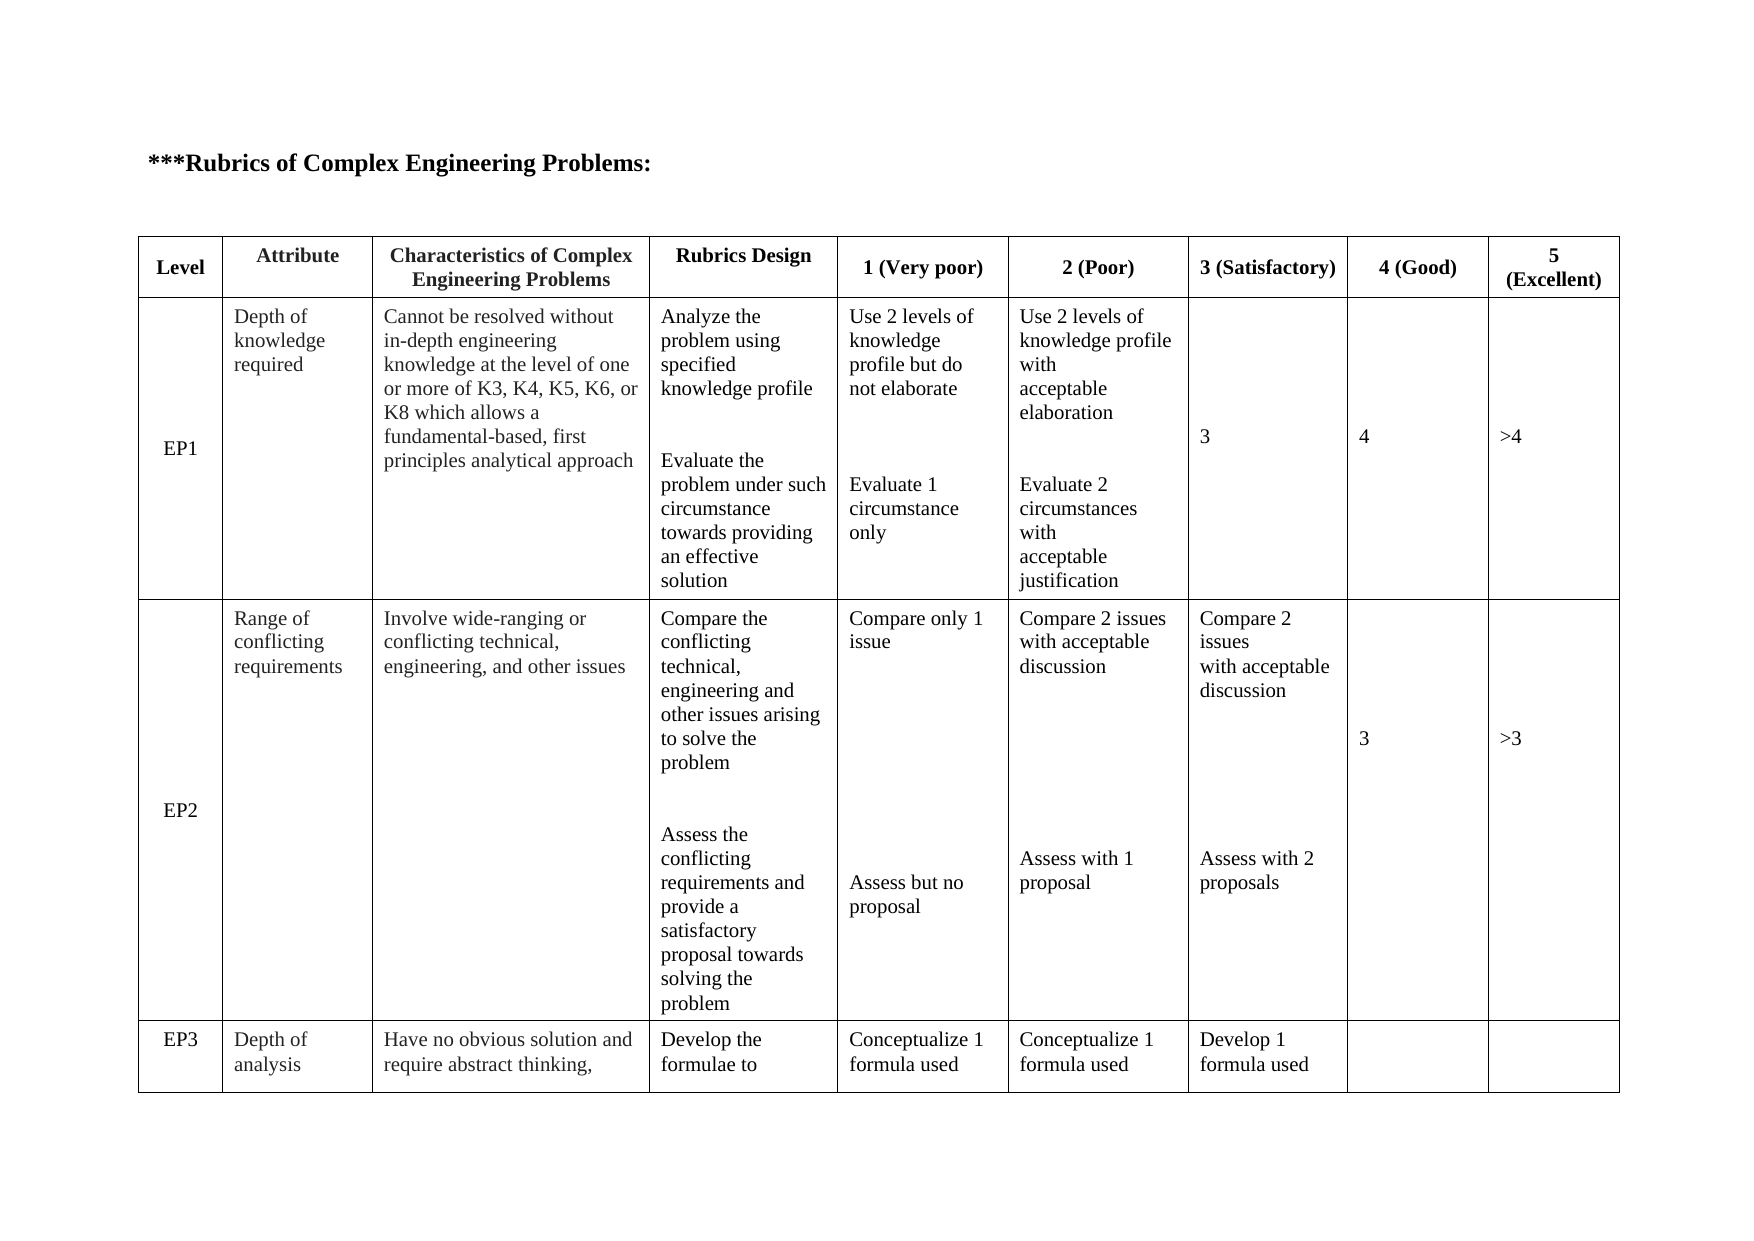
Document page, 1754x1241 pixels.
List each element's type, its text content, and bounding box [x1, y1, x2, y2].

table_cell Compare 2 issues with acceptable discussion Assess with 2 proposals [1189, 600, 1347, 1020]
table_header 5 (Excellent) [1489, 237, 1619, 297]
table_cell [1189, 1021, 1347, 1092]
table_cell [650, 1021, 837, 1092]
table_header Rubrics Design [650, 237, 837, 297]
table_cell EP2 [139, 600, 222, 1020]
table_cell Compare only 1 issue Assess but no proposal [838, 600, 1008, 1020]
table_cell EP3 [139, 1021, 222, 1092]
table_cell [1009, 1021, 1188, 1092]
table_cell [373, 1021, 649, 1092]
table_cell Compare the conflicting technical, engineering and other issues arising to solve the problem Assess the conflicting requirements and provide a satisfactory proposal towards solving the problem [650, 600, 837, 1020]
table_header Level [139, 237, 222, 297]
table_cell EP1 [139, 298, 222, 598]
table_cell Cannot be resolved without in-depth engineering knowledge at the level of one or more of K3, K4, K5, K6, or K8 which allows a fundamental-based, first principles analytical approach [373, 298, 649, 598]
table_cell 4 [1348, 298, 1488, 598]
subtitle ***Rubrics of Complex Engineering Problems: [148, 148, 1606, 176]
table_header 1 (Very poor) [838, 237, 1008, 297]
table_cell >4 [1489, 298, 1619, 598]
table_cell Use 2 levels of knowledge profile but do not elaborate Evaluate 1 circumstance only [838, 298, 1008, 598]
table_cell Compare 2 issues with acceptable discussion Assess with 1 proposal [1009, 600, 1188, 1020]
table_cell Range of conflicting requirements [223, 600, 372, 1020]
table_header Attribute [223, 237, 372, 297]
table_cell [223, 1021, 372, 1092]
table_cell 2 [1348, 1021, 1488, 1092]
table_cell Depth of knowledge required [223, 298, 372, 598]
table_header 4 (Good) [1348, 237, 1488, 297]
table_header Characteristics of Complex Engineering Problems [373, 237, 649, 297]
table_cell 3 [1348, 600, 1488, 1020]
table_cell 3 [1489, 1021, 1619, 1092]
table_header 3 (Satisfactory) [1189, 237, 1347, 297]
table_cell Analyze the problem using specified knowledge profile Evaluate the problem under such circumstance towards providing an effective solution [650, 298, 837, 598]
table_cell Use 2 levels of knowledge profile with acceptable elaboration Evaluate 2 circumstances with acceptable justification [1009, 298, 1188, 598]
table_cell >3 [1489, 600, 1619, 1020]
table_cell 3 [1189, 298, 1347, 598]
table_header 2 (Poor) [1009, 237, 1188, 297]
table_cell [838, 1021, 1008, 1092]
table_cell Involve wide-ranging or conflicting technical, engineering, and other issues [373, 600, 649, 1020]
